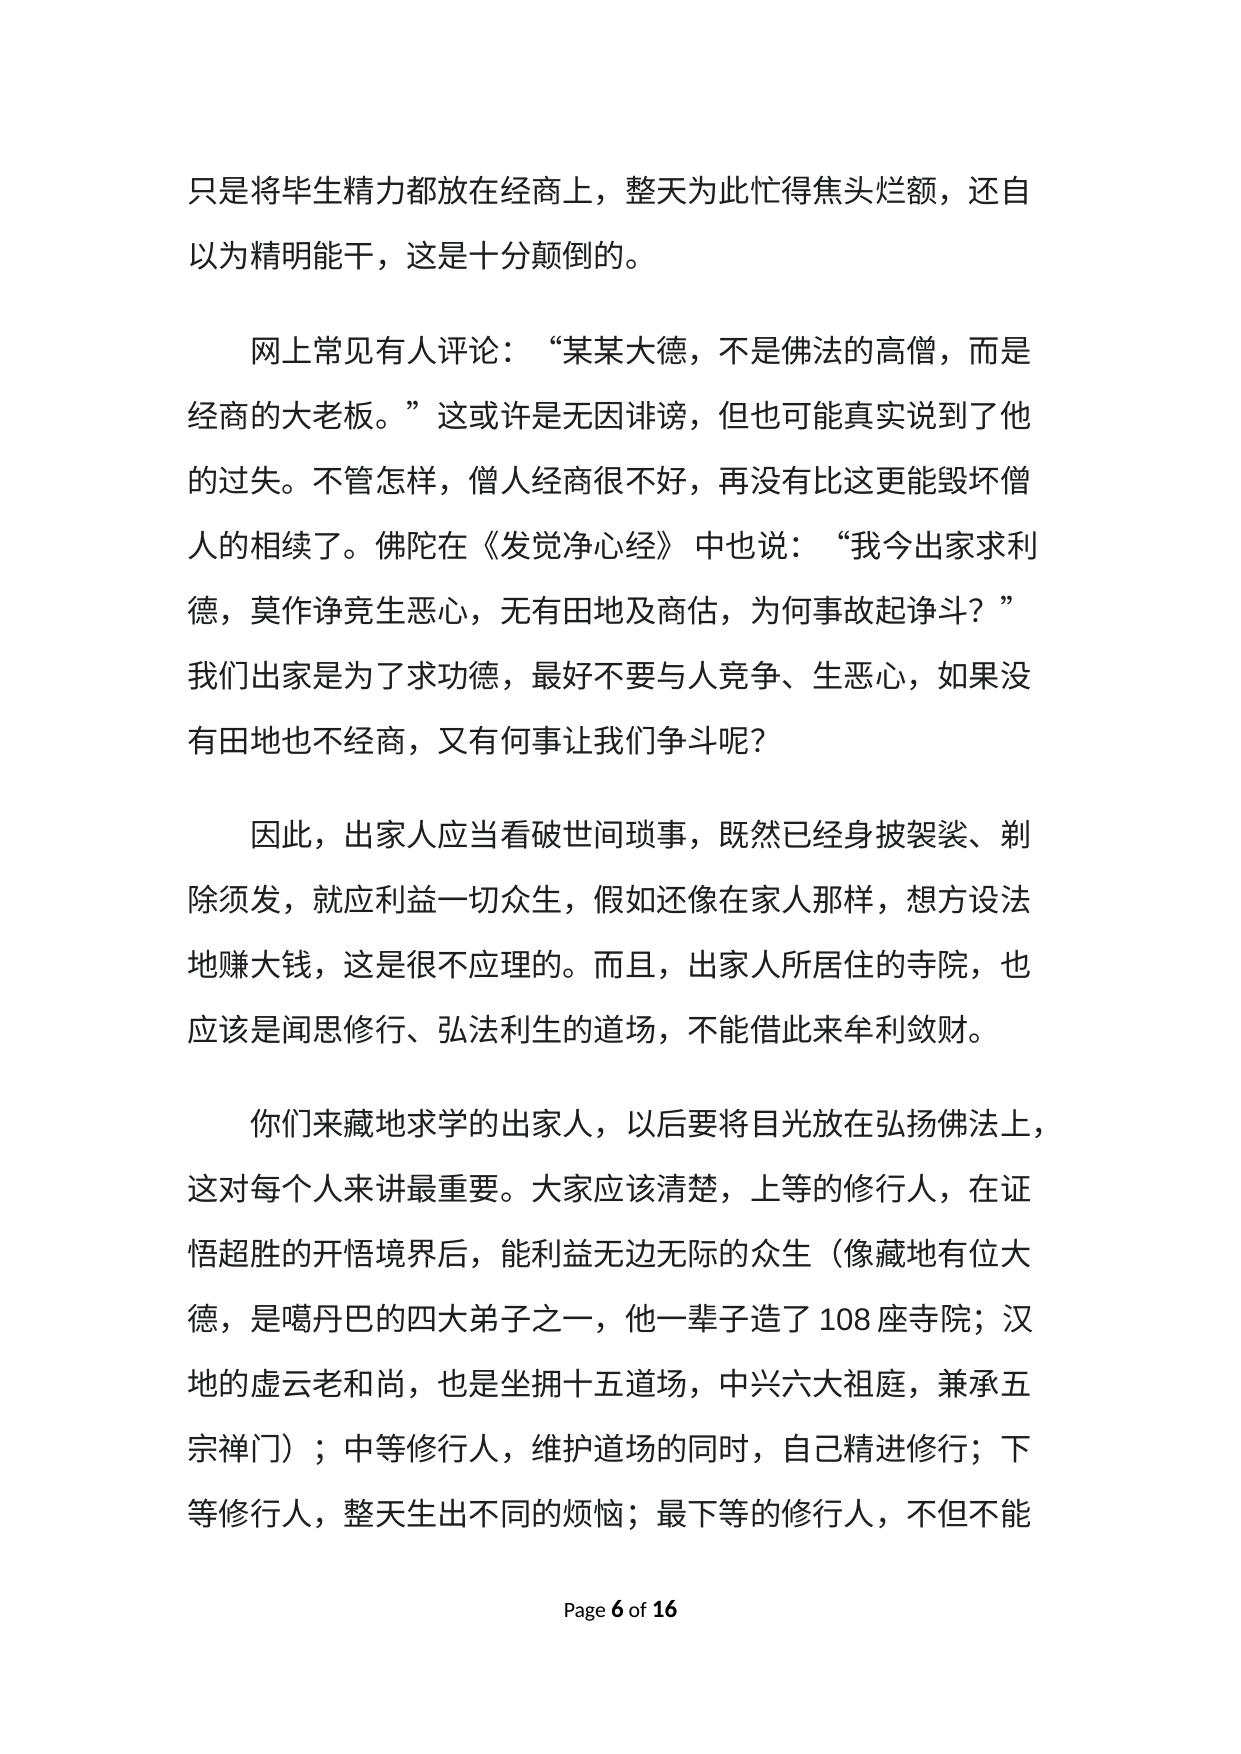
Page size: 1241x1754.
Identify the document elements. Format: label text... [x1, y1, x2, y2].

text 网上常见有人评论：“某某大德，不是佛法的高僧，而是经商的大老板。”这或许是无因诽谤，但也可能真实说到了他的过失。不管怎样，僧人经商很不好，再没有比这更能毁坏僧人的相续了。佛陀在《发觉净心经》 中也说：“我今出家求利德，莫作诤竞生恶心，无有田地及商估，为何事故起诤斗？”我们出家是为了求功德，最好不要与人竞争、生恶心，如果没有田地也不经商，又有何事让我们争斗呢？ [187, 316, 1053, 771]
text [187, 1089, 1053, 1544]
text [187, 157, 1053, 287]
text 因此，出家人应当看破世间琐事，既然已经身披袈裟、剃除须发，就应利益一切众生，假如还像在家人那样，想方设法地赚大钱，这是很不应理的。而且，出家人所居住的寺院，也应该是闻思修行、弘法利生的道场，不能借此来牟利敛财。 [187, 800, 1053, 1060]
